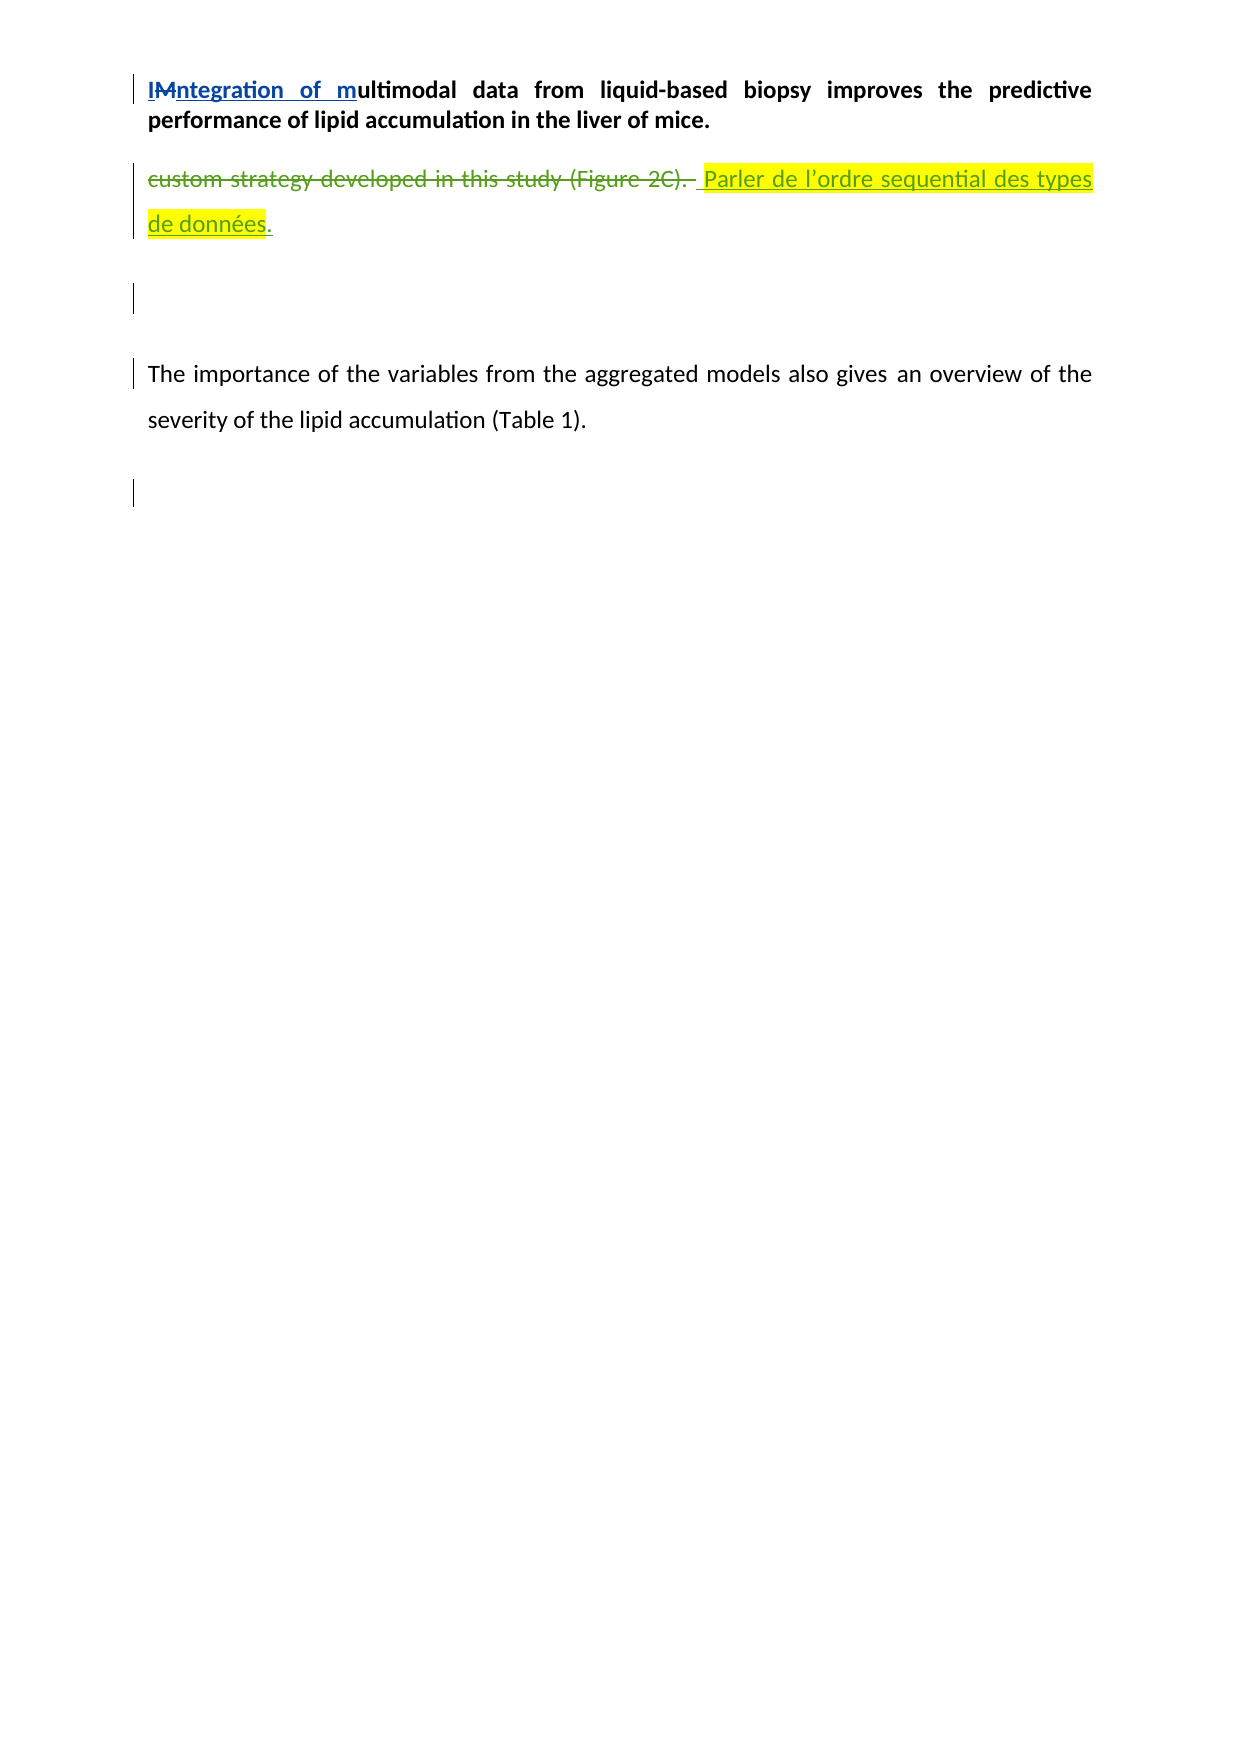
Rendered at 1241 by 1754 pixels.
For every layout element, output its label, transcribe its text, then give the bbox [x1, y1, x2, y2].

text The importance of the variables from the aggregated models also gives an overview of the severity of the lipid accumulation (Table 1). [148, 358, 1093, 434]
